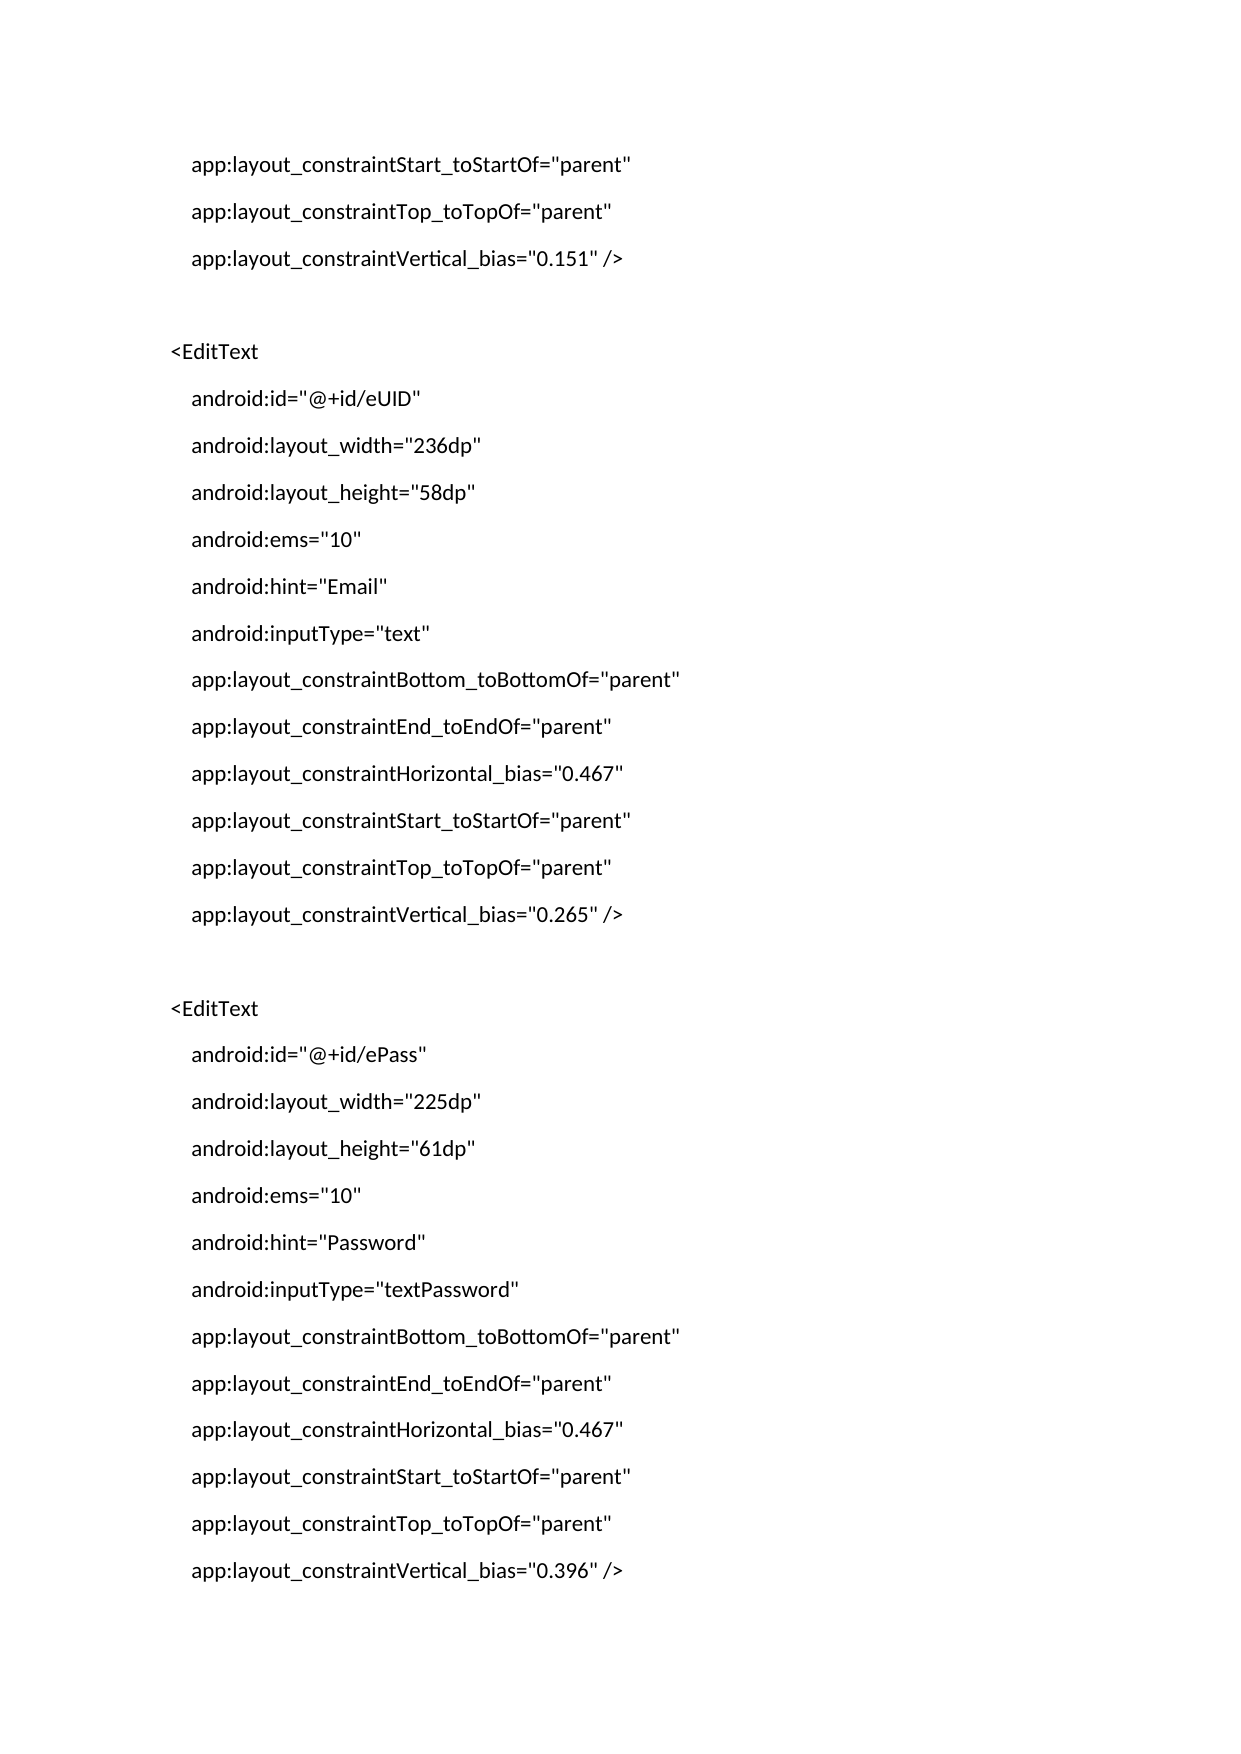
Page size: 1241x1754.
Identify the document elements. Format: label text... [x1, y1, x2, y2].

text android:layout_height="61dp" [150, 1134, 1090, 1162]
text app:layout_constraintBottom_toBottomOf="parent" [150, 666, 1090, 694]
text android:hint="Email" [150, 572, 1090, 600]
text app:layout_constraintBottom_toBottomOf="parent" [150, 1322, 1090, 1350]
text app:layout_constraintEnd_toEndOf="parent" [150, 712, 1090, 741]
text app:layout_constraintTop_toTopOf="parent" [150, 853, 1090, 881]
text <EditText [150, 337, 1090, 366]
text android:ems="10" [150, 1181, 1090, 1209]
text <EditText [150, 994, 1090, 1022]
text app:layout_constraintVertical_bias="0.396" /> [150, 1556, 1090, 1584]
text android:inputType="text" [150, 619, 1090, 647]
text android:layout_height="58dp" [150, 478, 1090, 506]
text android:layout_width="236dp" [150, 431, 1090, 459]
text app:layout_constraintVertical_bias="0.265" /> [150, 900, 1090, 928]
text android:id="@+id/eUID" [150, 384, 1090, 412]
text android:inputType="textPassword" [150, 1275, 1090, 1303]
text android:hint="Password" [150, 1228, 1090, 1256]
text app:layout_constraintStart_toStartOf="parent" [150, 150, 1090, 178]
text app:layout_constraintTop_toTopOf="parent" [150, 197, 1090, 225]
text app:layout_constraintEnd_toEndOf="parent" [150, 1369, 1090, 1397]
text android:id="@+id/ePass" [150, 1041, 1090, 1069]
text app:layout_constraintTop_toTopOf="parent" [150, 1509, 1090, 1537]
text app:layout_constraintHorizontal_bias="0.467" [150, 759, 1090, 787]
text app:layout_constraintVertical_bias="0.151" /> [150, 244, 1090, 272]
text android:layout_width="225dp" [150, 1087, 1090, 1116]
text app:layout_constraintHorizontal_bias="0.467" [150, 1416, 1090, 1444]
text app:layout_constraintStart_toStartOf="parent" [150, 1462, 1090, 1491]
text android:ems="10" [150, 525, 1090, 553]
text app:layout_constraintStart_toStartOf="parent" [150, 806, 1090, 834]
